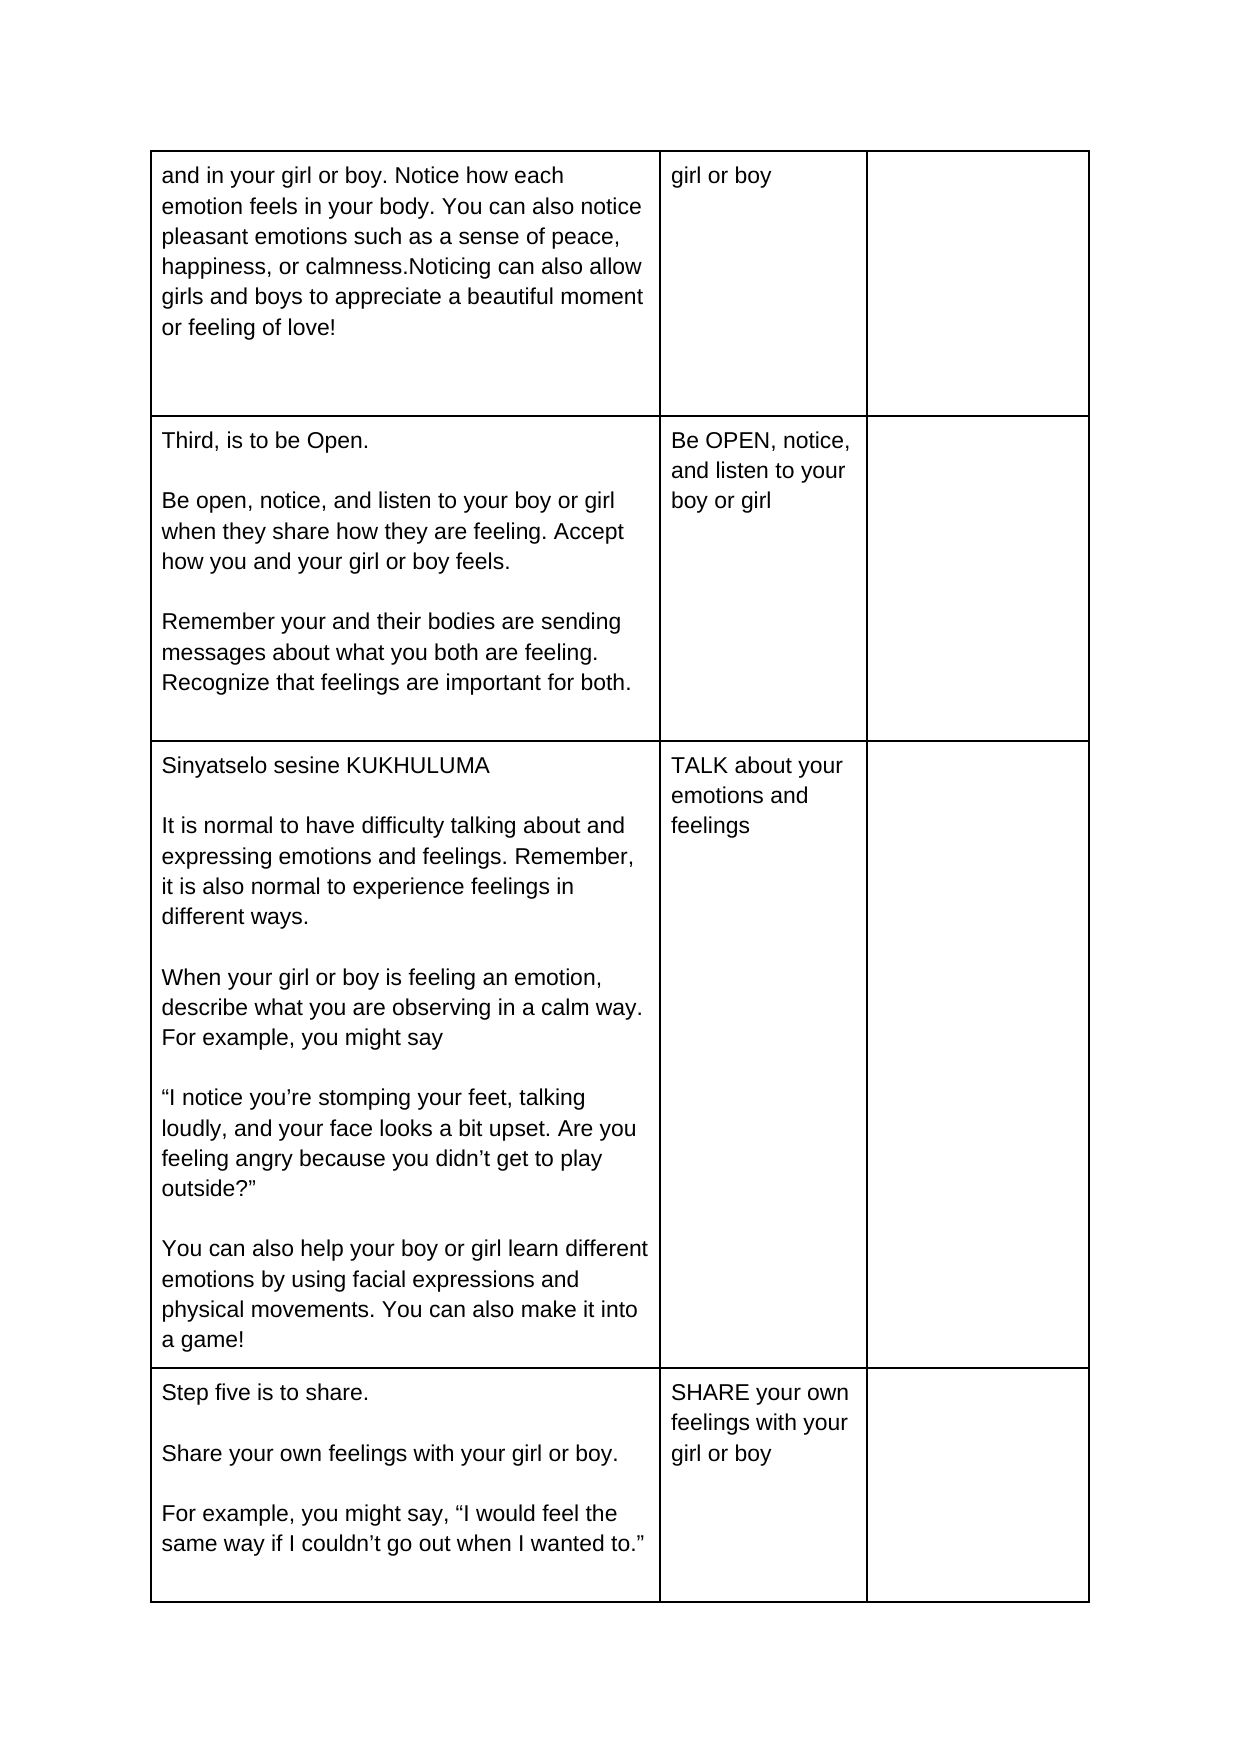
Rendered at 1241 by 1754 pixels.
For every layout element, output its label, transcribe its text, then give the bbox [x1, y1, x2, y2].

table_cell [152, 1369, 659, 1601]
table_cell [868, 152, 1088, 414]
table_cell Be OPEN, notice, and listen to your boy or girl [661, 417, 866, 739]
table_cell Sinyatselo sesine KUKHULUMA It is normal to have difficulty talking about and expressing emotions and feelings. Remember, it is also normal to experience feelings in different ways. When your girl or boy is feeling an emotion, describe what you are observing in a calm way. For example, you might say “I notice you’re stomping your feet, talking loudly, and your face looks a bit upset. Are you feeling angry because you didn’t get to play outside?” You can also help your boy or girl learn different emotions by using facial expressions and physical movements. You can also make it into a game! [152, 742, 659, 1367]
table_cell [868, 742, 1088, 1367]
table_cell TALK about your emotions and feelings [661, 742, 866, 1367]
table_cell [868, 417, 1088, 739]
table_cell Third, is to be Open. Be open, notice, and listen to your boy or girl when they share how they are feeling. Accept how you and your girl or boy feels. Remember your and their bodies are sending messages about what you both are feeling. Recognize that feelings are important for both. [152, 417, 659, 739]
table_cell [152, 152, 659, 414]
table_cell [868, 1369, 1088, 1601]
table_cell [661, 1369, 866, 1601]
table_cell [661, 152, 866, 414]
